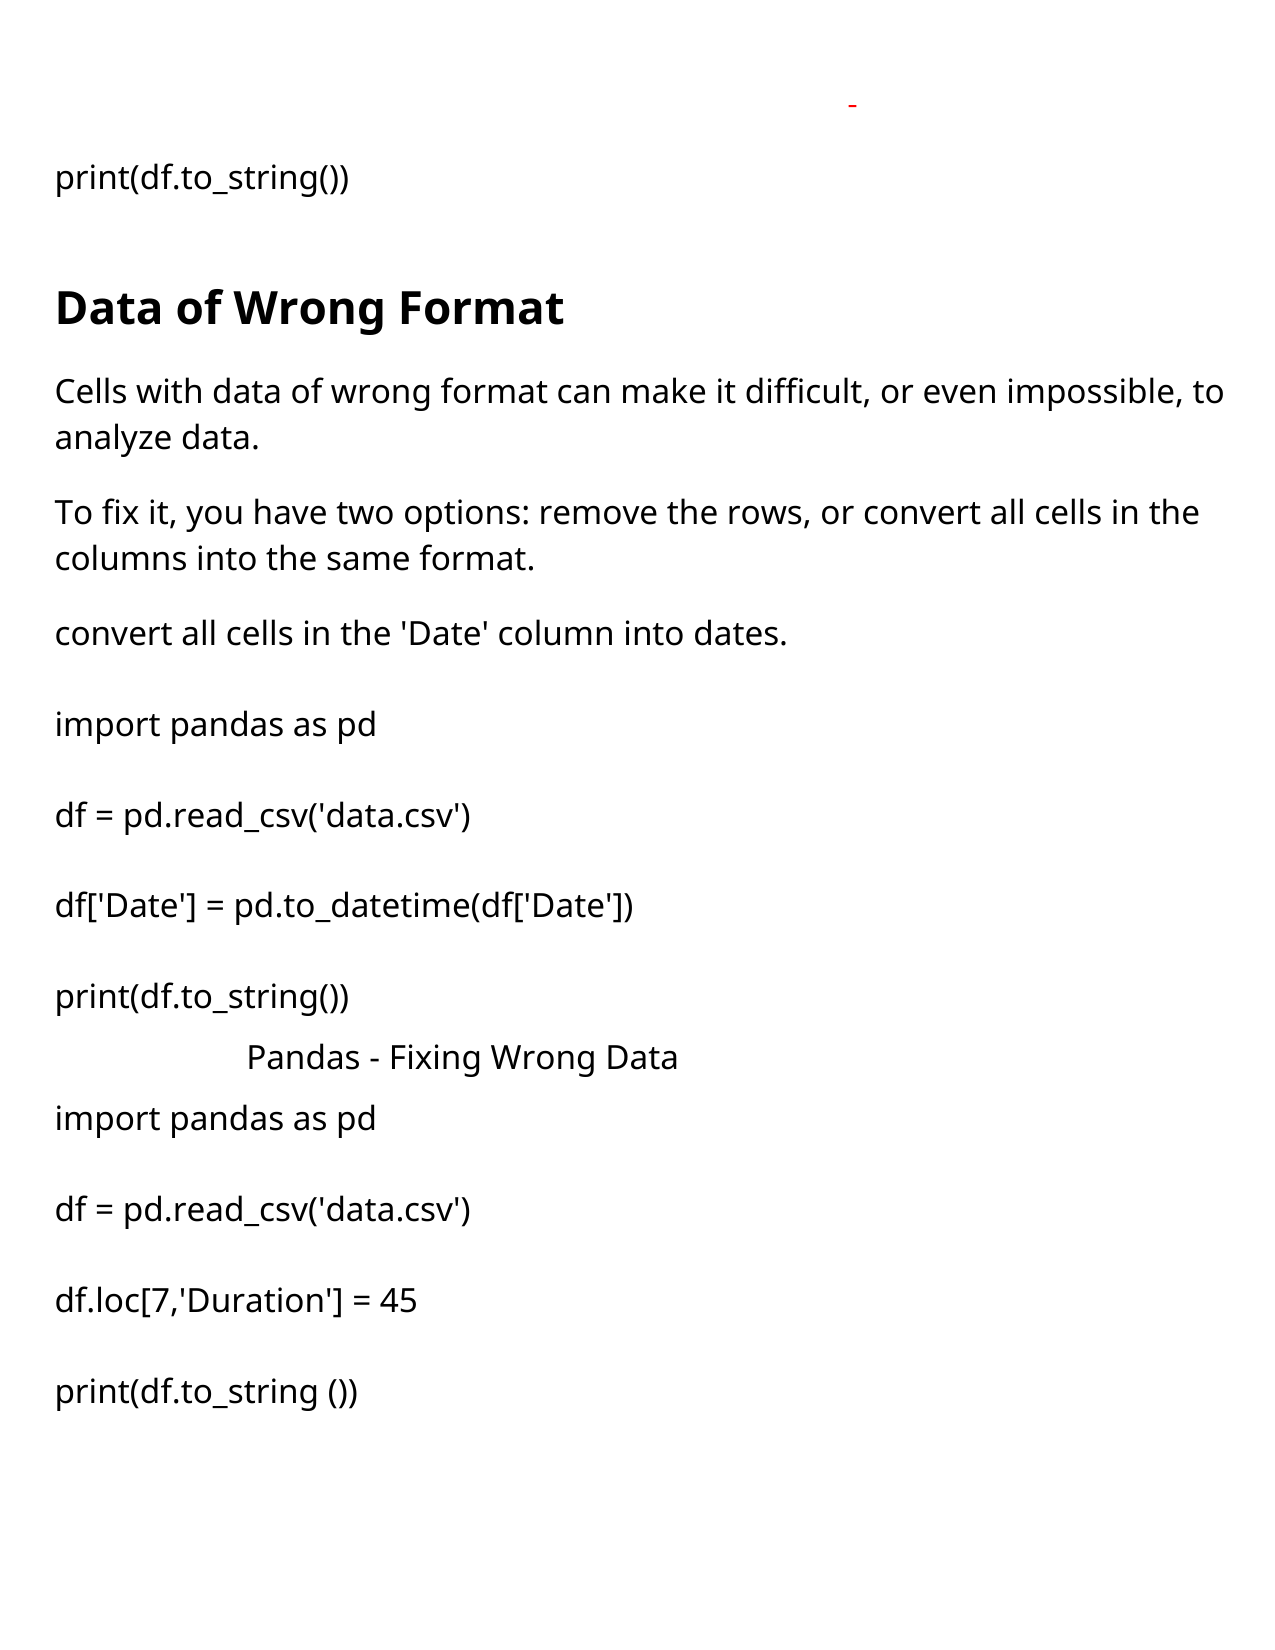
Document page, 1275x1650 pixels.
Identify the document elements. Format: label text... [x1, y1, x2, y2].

text convert all cells in the 'Date' column into dates. [54, 610, 1275, 655]
subtitle Data of Wrong Format [54, 276, 1275, 338]
text Cells with data of wrong format can make it difficult, or even impossible, to analyze data. [54, 368, 1275, 459]
text df = pd.read_csv('data.csv') [54, 1186, 1275, 1231]
text To fix it, you have two options: remove the rows, or convert all cells in the columns into the same format. [54, 489, 1275, 580]
subtitle Pandas - Fixing Wrong Data [150, 1034, 1275, 1079]
text import pandas as pd df = pd.read_csv('data.csv') df['Date'] = pd.to_datetime(df['Date']) print(df.to_string()) [54, 701, 1275, 1018]
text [54, 108, 1275, 199]
text print(df.to_string ()) [54, 1368, 1275, 1413]
text df.loc[7,'Duration'] = 45 [54, 1277, 1275, 1322]
text import pandas as pd [54, 1095, 1275, 1141]
